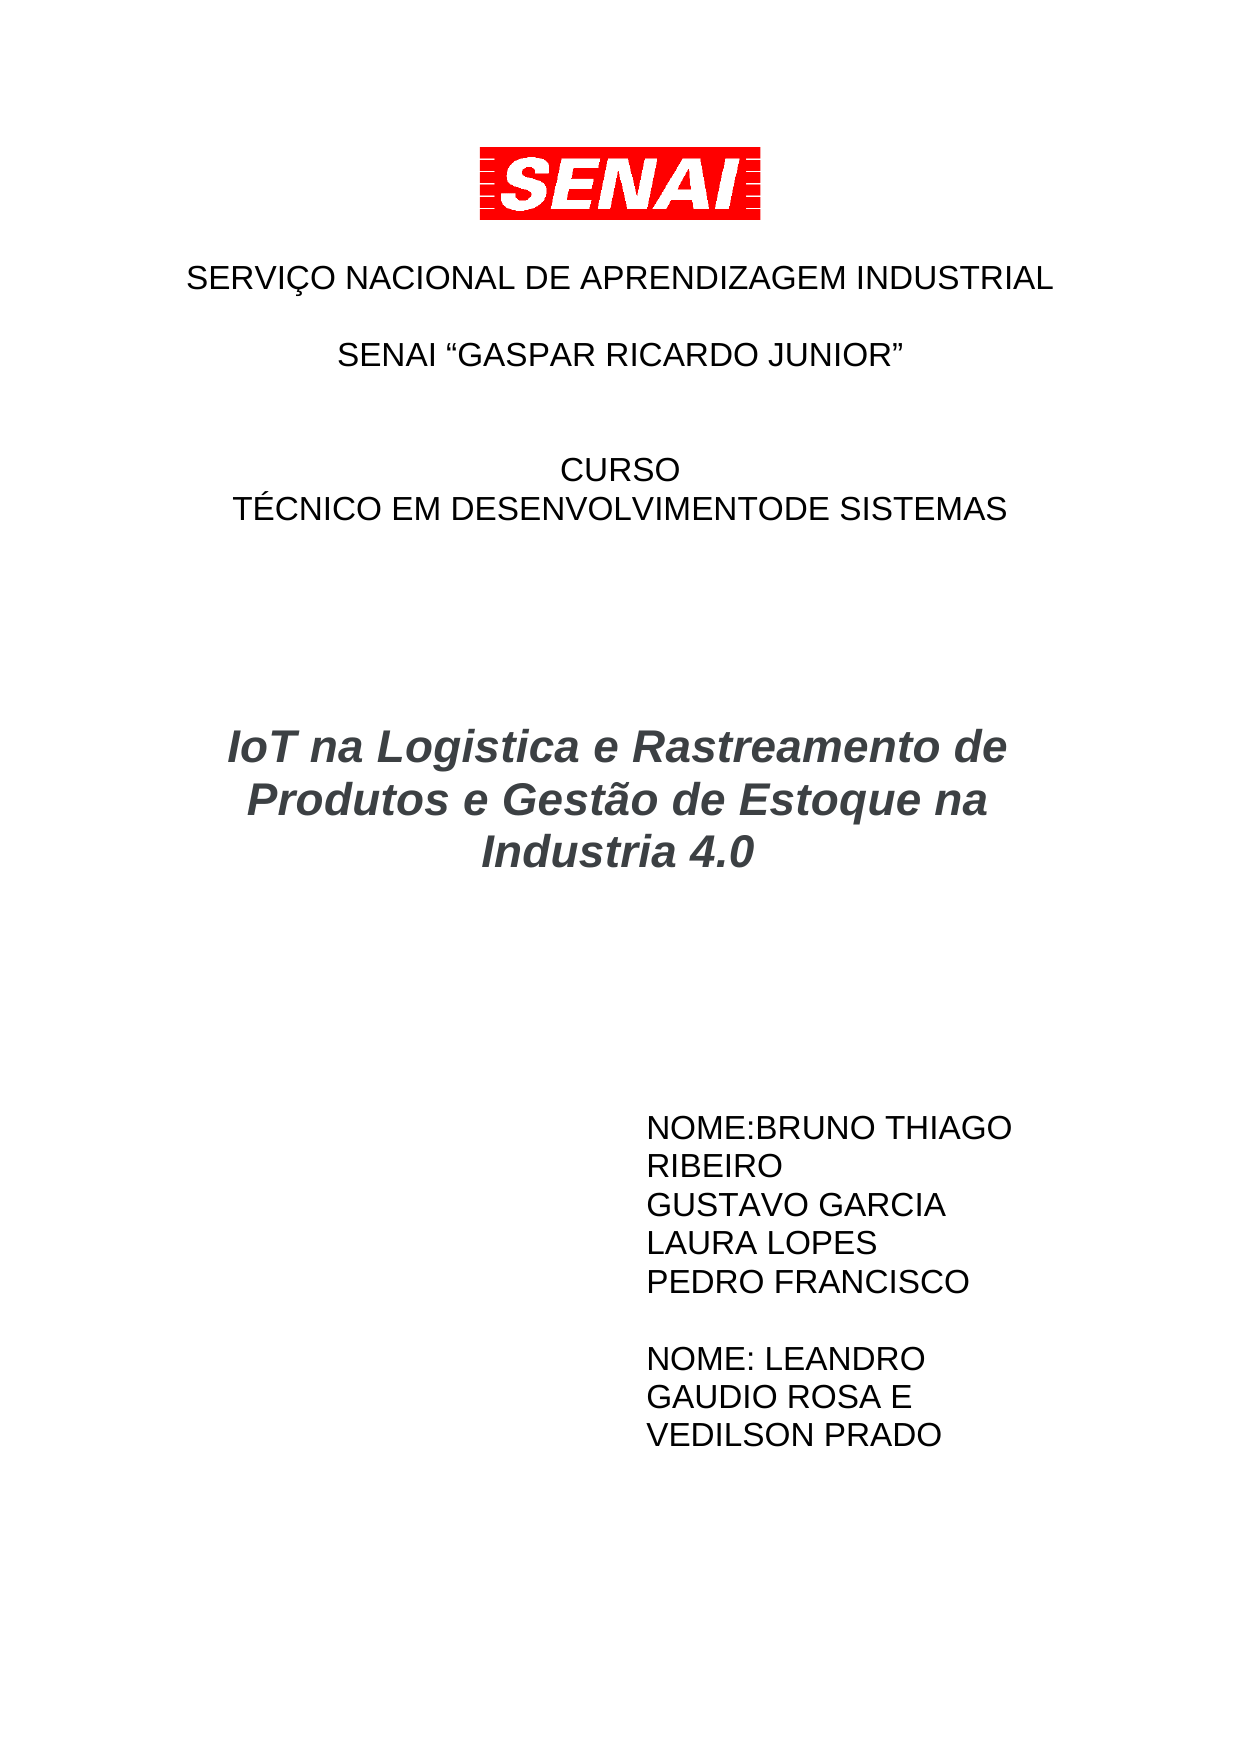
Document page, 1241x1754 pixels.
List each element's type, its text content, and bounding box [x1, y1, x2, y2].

text pedro Francisco [646, 1262, 1063, 1300]
text TÉCNICO EM DESENVOLVIMENTODE SISTEMAS [177, 489, 1063, 527]
text Nome:Bruno thiago ribeiro [646, 1108, 1063, 1185]
text laura lopes [646, 1223, 1063, 1262]
text Gustavo garcia [646, 1185, 1063, 1223]
text SENAI “Gaspar Ricardo Junior” [177, 335, 1063, 373]
text Curso [177, 450, 1063, 489]
text Serviço Nacional de Aprendizagem Industrial [177, 258, 1063, 296]
text IoT na Logistica e Rastreamento de Produtos e Gestão de Estoque na Industria 4.0 [177, 719, 1063, 877]
text Nome: Leandro gaudio rosa e vedilson prado [646, 1339, 1063, 1454]
picture [479, 147, 761, 220]
